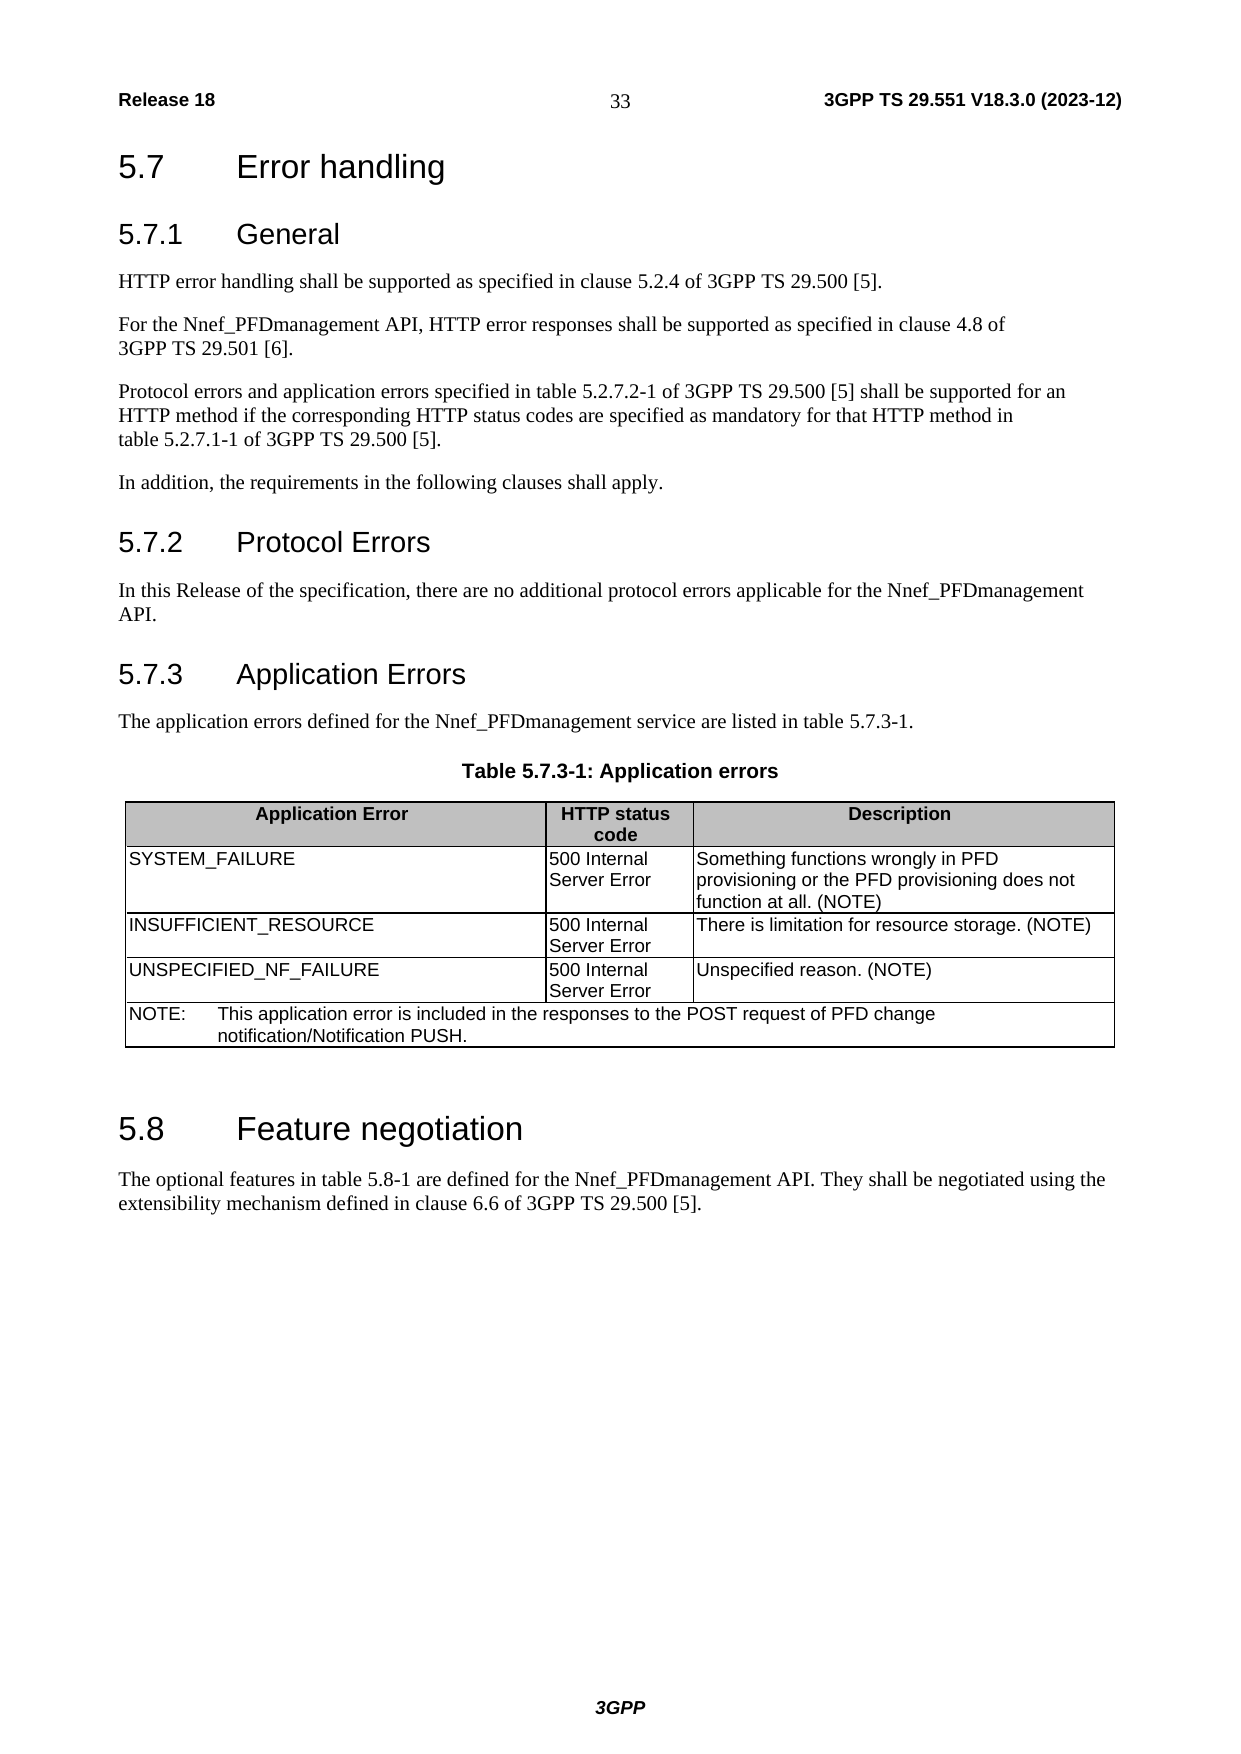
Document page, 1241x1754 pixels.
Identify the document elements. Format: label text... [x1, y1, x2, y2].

table_cell There is limitation for resource storage. (NOTE) [694, 914, 1114, 957]
table_cell Something functions wrongly in PFD provisioning or the PFD provisioning does not function at all. (NOTE) [694, 847, 1114, 912]
subtitle 5.7.1 General [118, 217, 1122, 251]
text In addition, the requirements in the following clauses shall apply. [118, 470, 1122, 494]
subtitle 5.7.2 Protocol Errors [118, 525, 1122, 559]
text Protocol errors and application errors specified in table 5.2.7.2-1 of 3GPP TS 29.500 [5] shall be supported for an HTTP method if the corresponding HTTP status codes are specified as mandatory for that HTTP method in table 5.2.7.1-1 of 3GPP TS 29.500 [5]. [118, 379, 1122, 451]
text The application errors defined for the Nnef_PFDmanagement service are listed in table 5.7.3-1. [118, 709, 1122, 733]
table_cell UNSPECIFIED_NF_FAILURE [126, 958, 545, 1001]
table_header Application Error [126, 803, 545, 846]
text In this Release of the specification, there are no additional protocol errors applicable for the Nnef_PFDmanagement API. [118, 578, 1122, 626]
table_cell SYSTEM_FAILURE [126, 847, 545, 912]
table_cell INSUFFICIENT_RESOURCE [126, 913, 545, 957]
text HTTP error handling shall be supported as specified in clause 5.2.4 of 3GPP TS 29.500 [5]. [118, 269, 1122, 293]
subtitle 5.7 Error handling [118, 147, 1122, 186]
table_header Description [694, 803, 1114, 846]
table_cell Unspecified reason. (NOTE) [694, 958, 1114, 1001]
subtitle 5.8 Feature negotiation [118, 1109, 1122, 1148]
table_cell NOTE: This application error is included in the responses to the POST request of PFD change notification/Notification PUSH. [126, 1003, 1114, 1046]
table_cell 500 Internal Server Error [547, 914, 693, 957]
table_cell 500 Internal Server Error [547, 847, 693, 912]
text For the Nnef_PFDmanagement API, HTTP error responses shall be supported as specified in clause 4.8 of 3GPP TS 29.501 [6]. [118, 312, 1122, 360]
text Table 5.7.3-1: Application errors [118, 758, 1122, 782]
table_header HTTP status code [547, 803, 693, 846]
text The optional features in table 5.8-1 are defined for the Nnef_PFDmanagement API. They shall be negotiated using the extensibility mechanism defined in clause 6.6 of 3GPP TS 29.500 [5]. [118, 1166, 1122, 1214]
table_cell 500 Internal Server Error [547, 958, 693, 1001]
subtitle 5.7.3 Application Errors [118, 657, 1122, 691]
